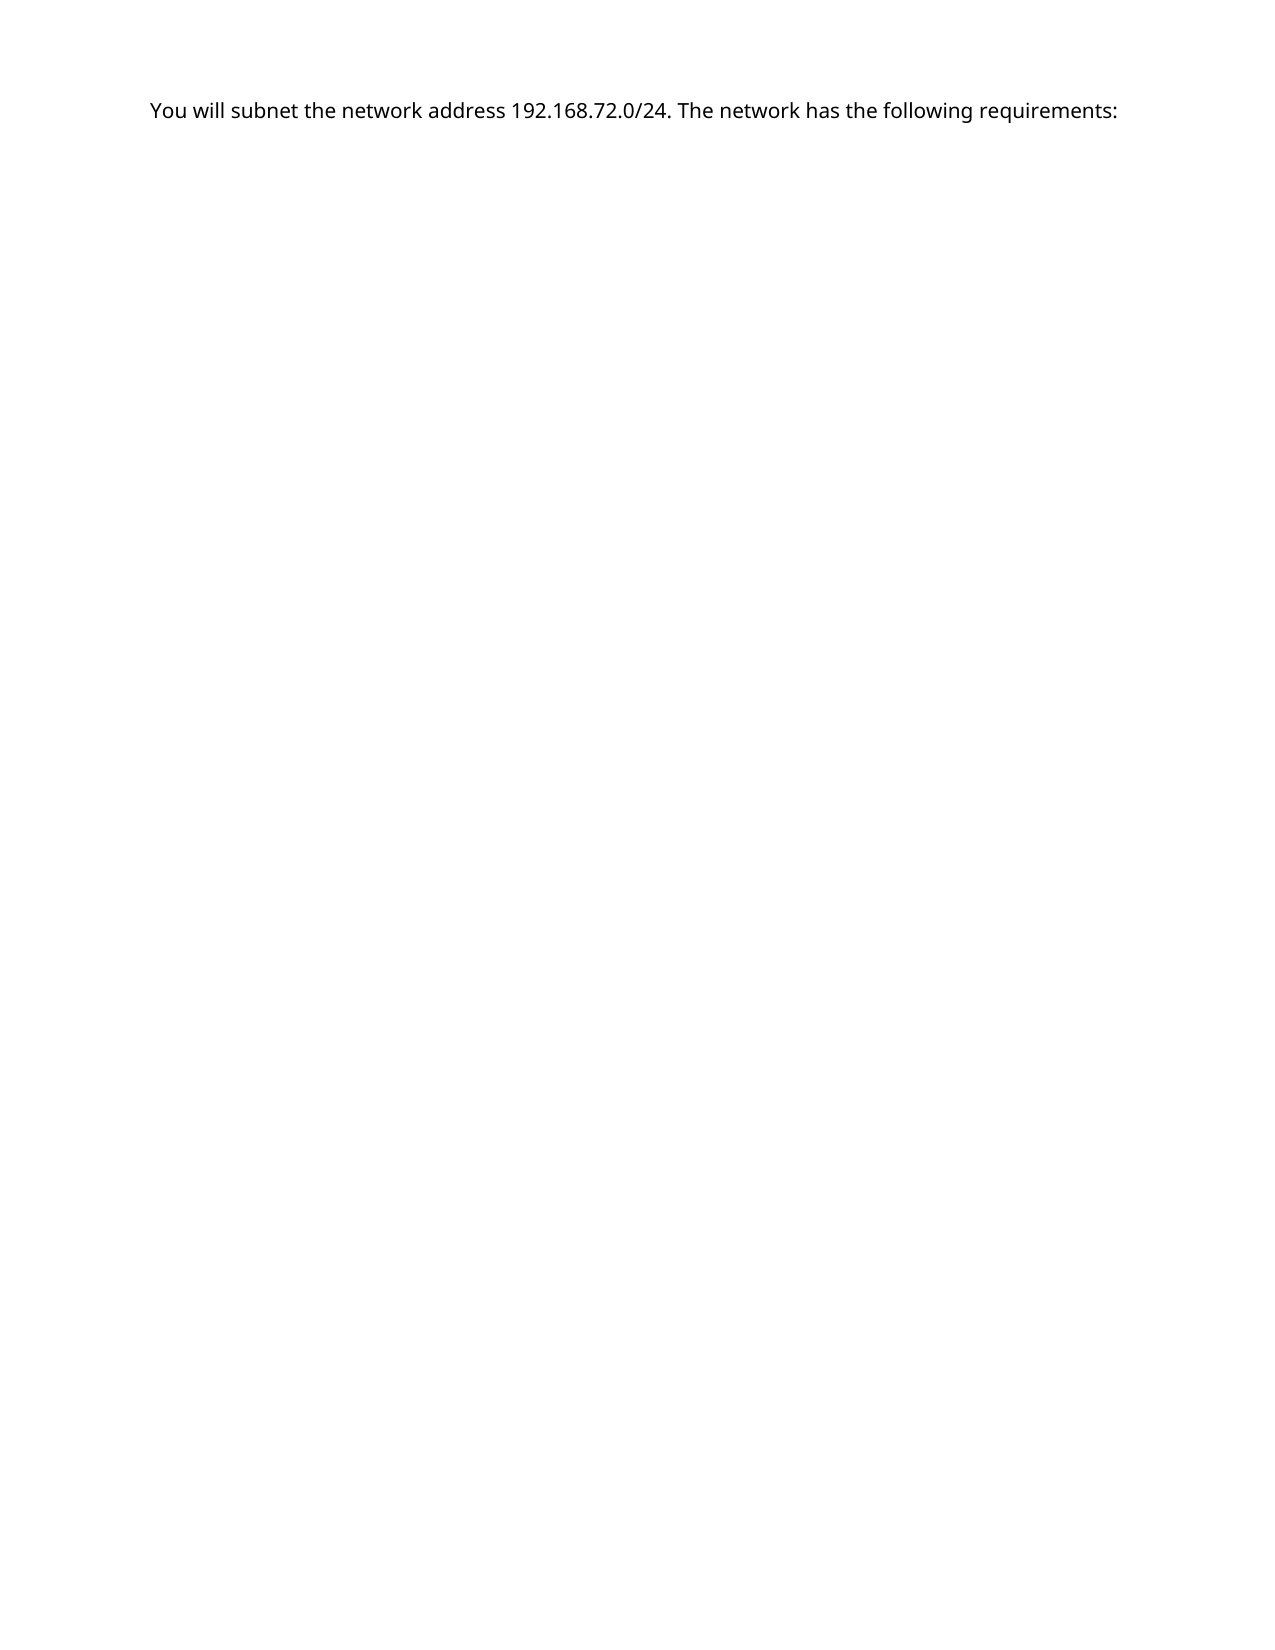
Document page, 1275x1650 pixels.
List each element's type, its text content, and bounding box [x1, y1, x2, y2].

text You will subnet the network address 192.168.72.0/24. The network has the following requirements: [150, 96, 1173, 124]
